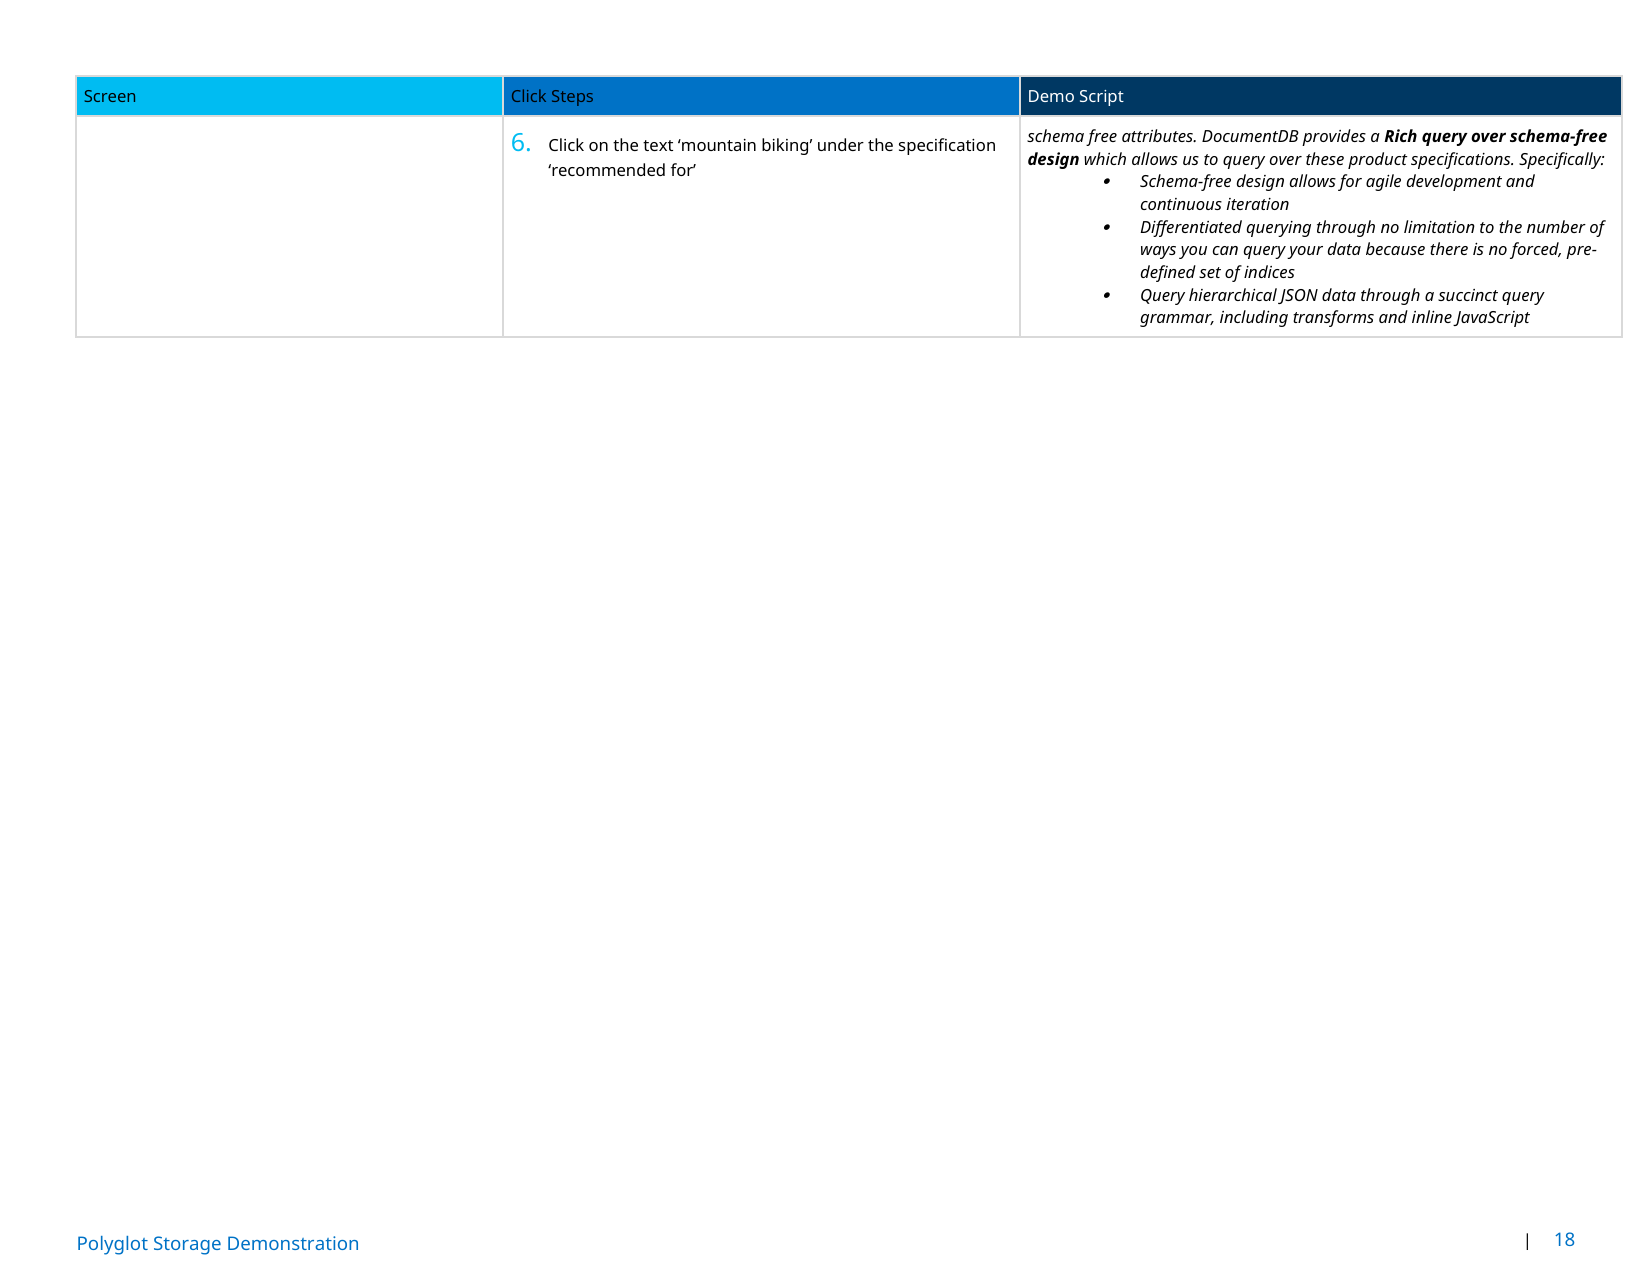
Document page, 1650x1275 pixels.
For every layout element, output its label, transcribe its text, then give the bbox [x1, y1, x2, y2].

table_header Screen [77, 77, 502, 115]
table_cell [1021, 117, 1621, 336]
table_header Demo Script [1021, 77, 1621, 115]
table_cell [77, 117, 502, 336]
table_header Click Steps [504, 77, 1019, 115]
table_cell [504, 117, 1019, 336]
